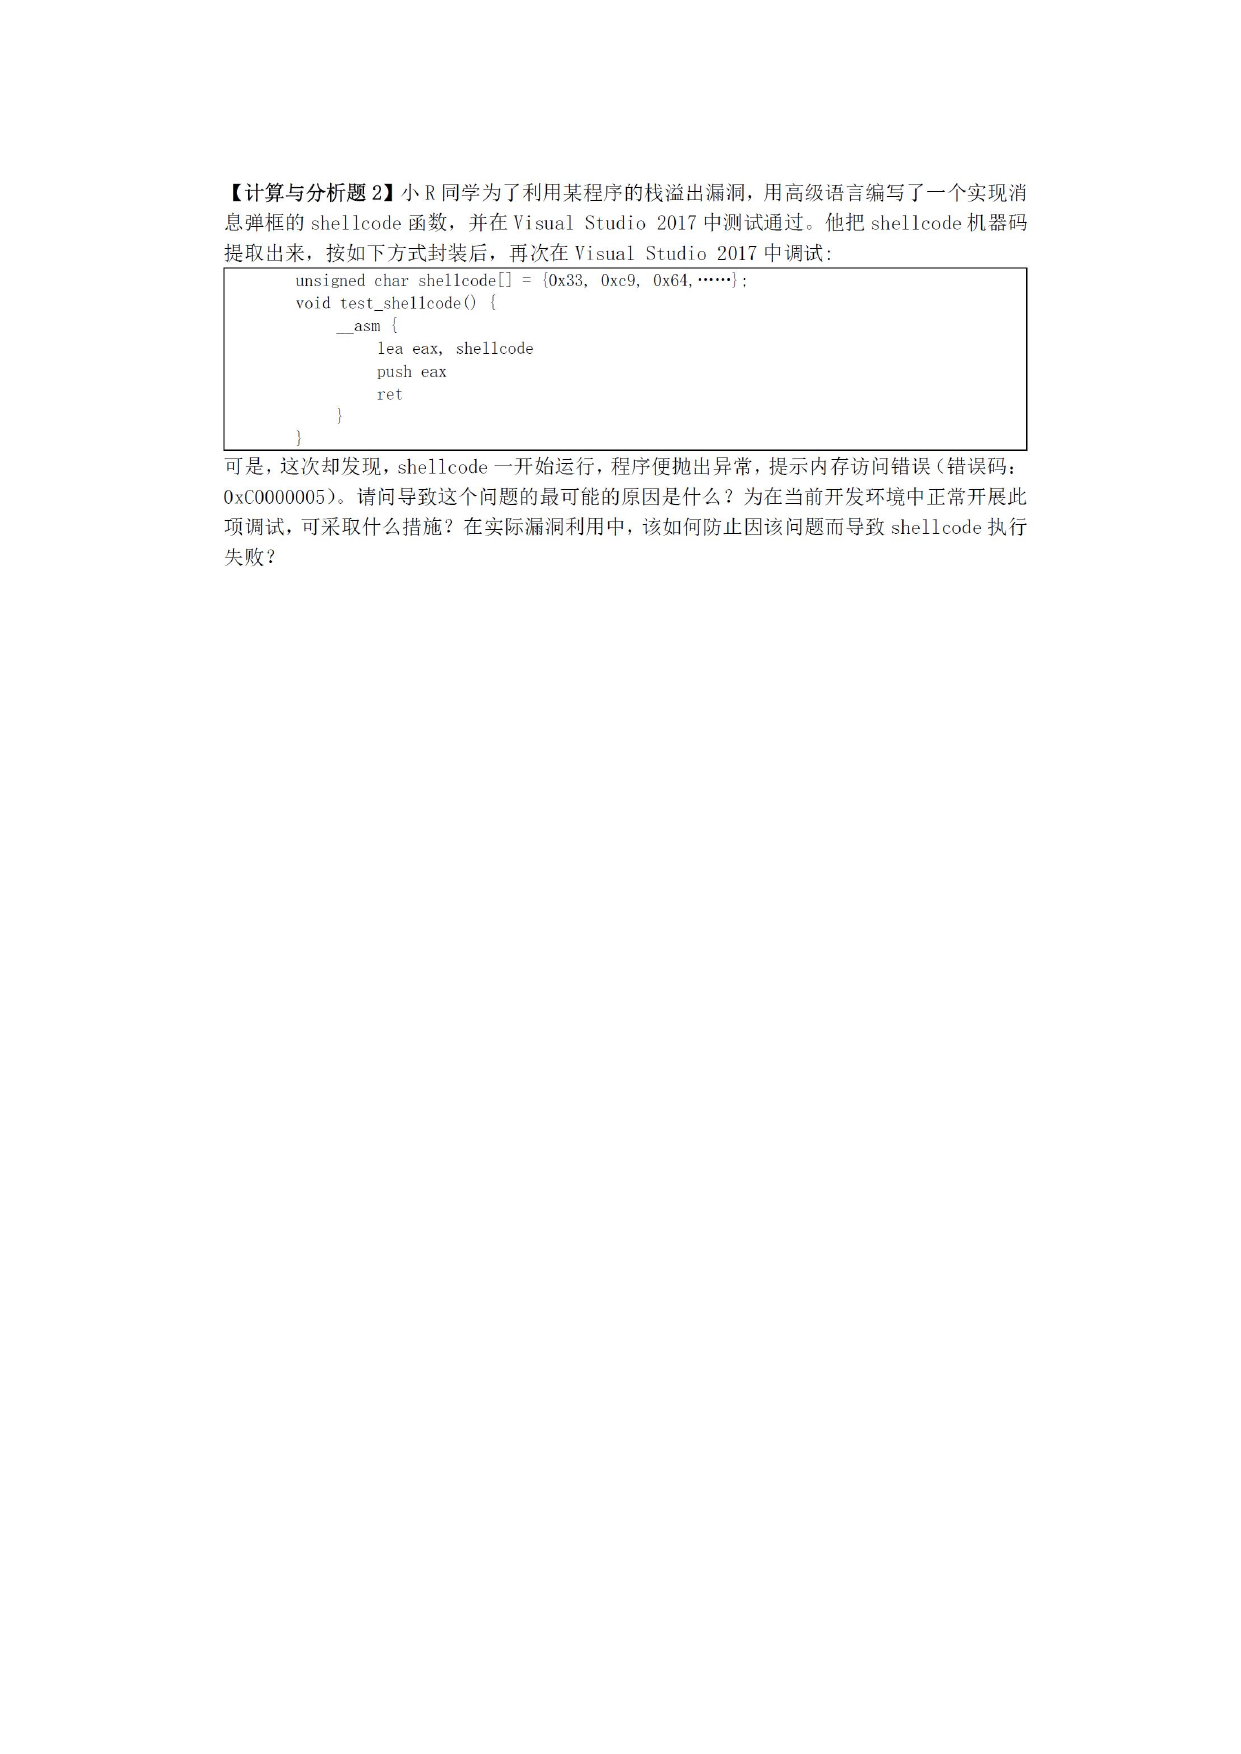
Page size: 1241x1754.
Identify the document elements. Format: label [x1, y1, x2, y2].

picture [187, 162, 1053, 582]
